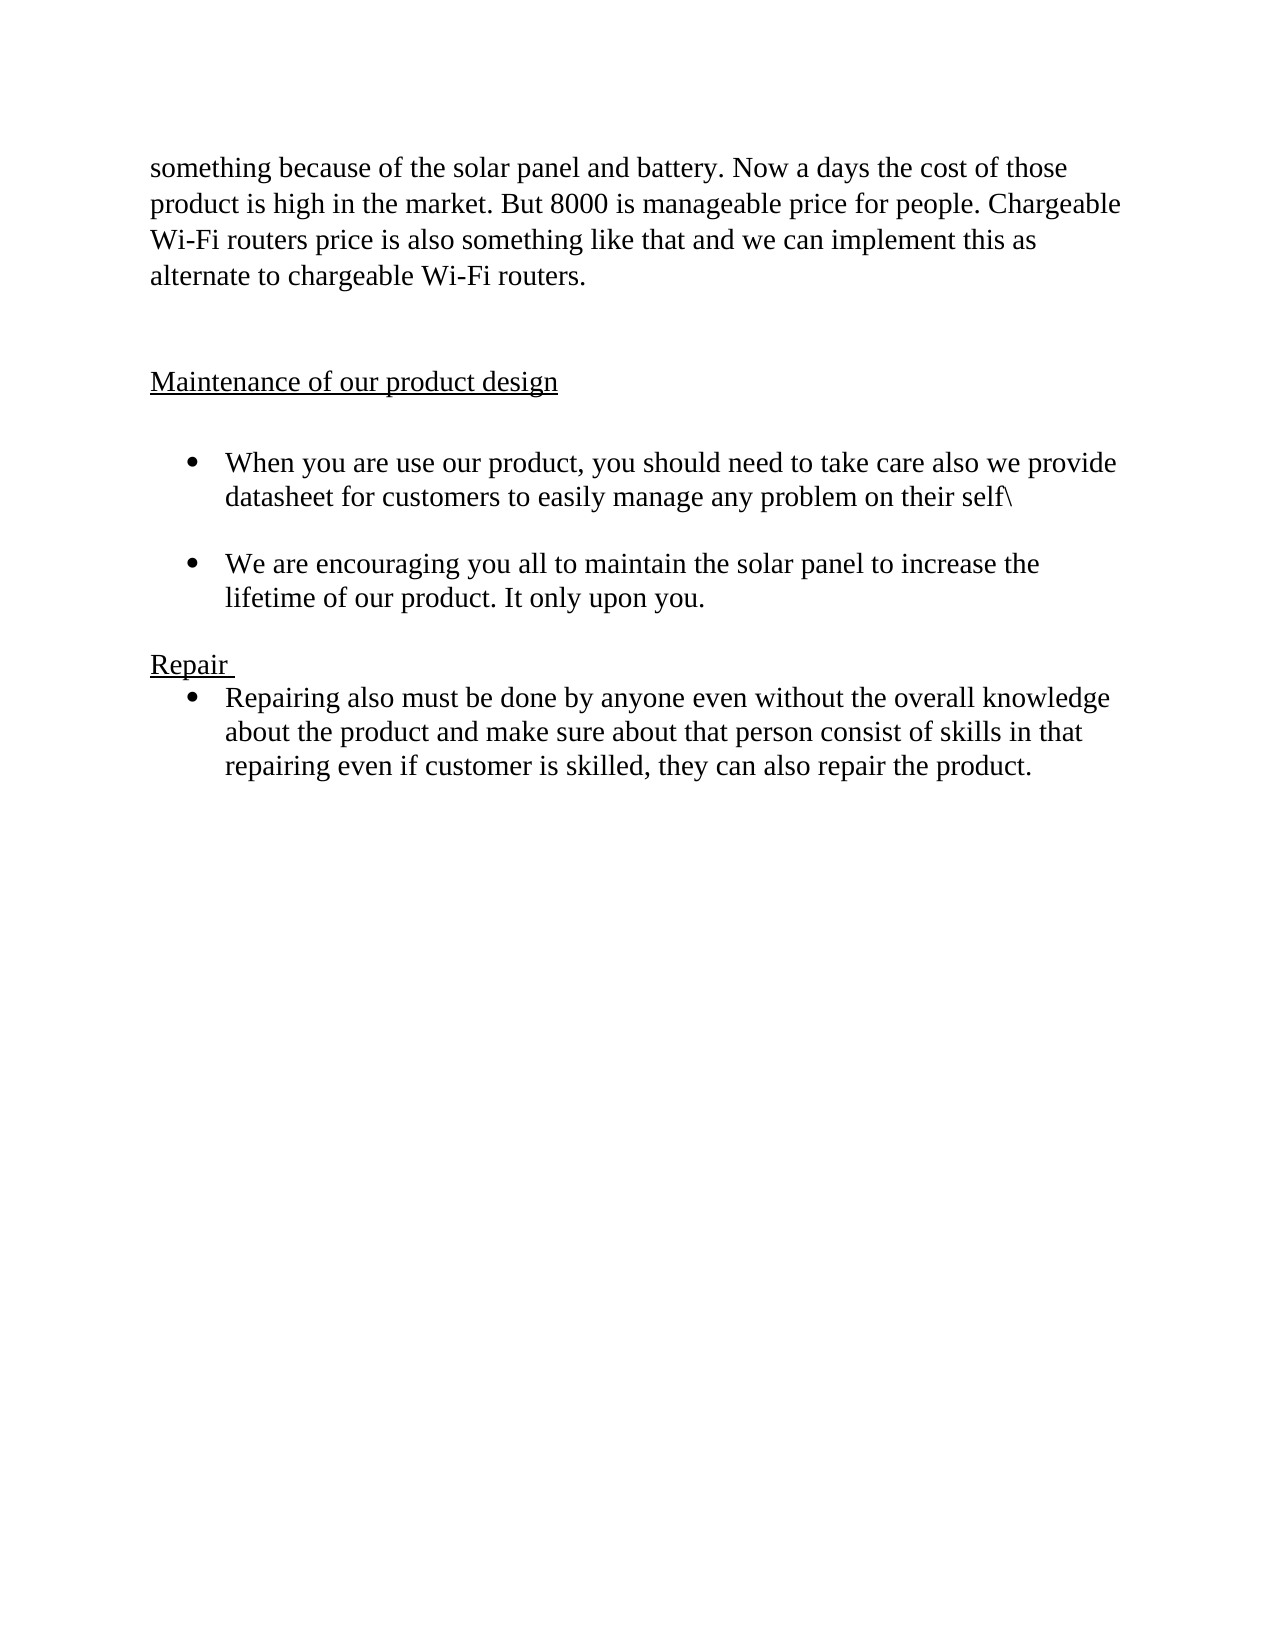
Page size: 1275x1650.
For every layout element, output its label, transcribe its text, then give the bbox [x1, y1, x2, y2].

text Maintenance of our product design [150, 364, 1125, 398]
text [150, 150, 1125, 292]
list When you are use our product, you should need to take care also we provide datasheet for customers to easily manage any problem on their self\ [187, 446, 1125, 513]
list We are encouraging you all to maintain the solar panel to increase the lifetime of our product. It only upon you. [187, 546, 1125, 613]
text Repair [150, 647, 1125, 681]
list Repairing also must be done by anyone even without the overall knowledge about the product and make sure about that person consist of skills in that repairing even if customer is skilled, they can also repair the product. [187, 681, 1125, 781]
